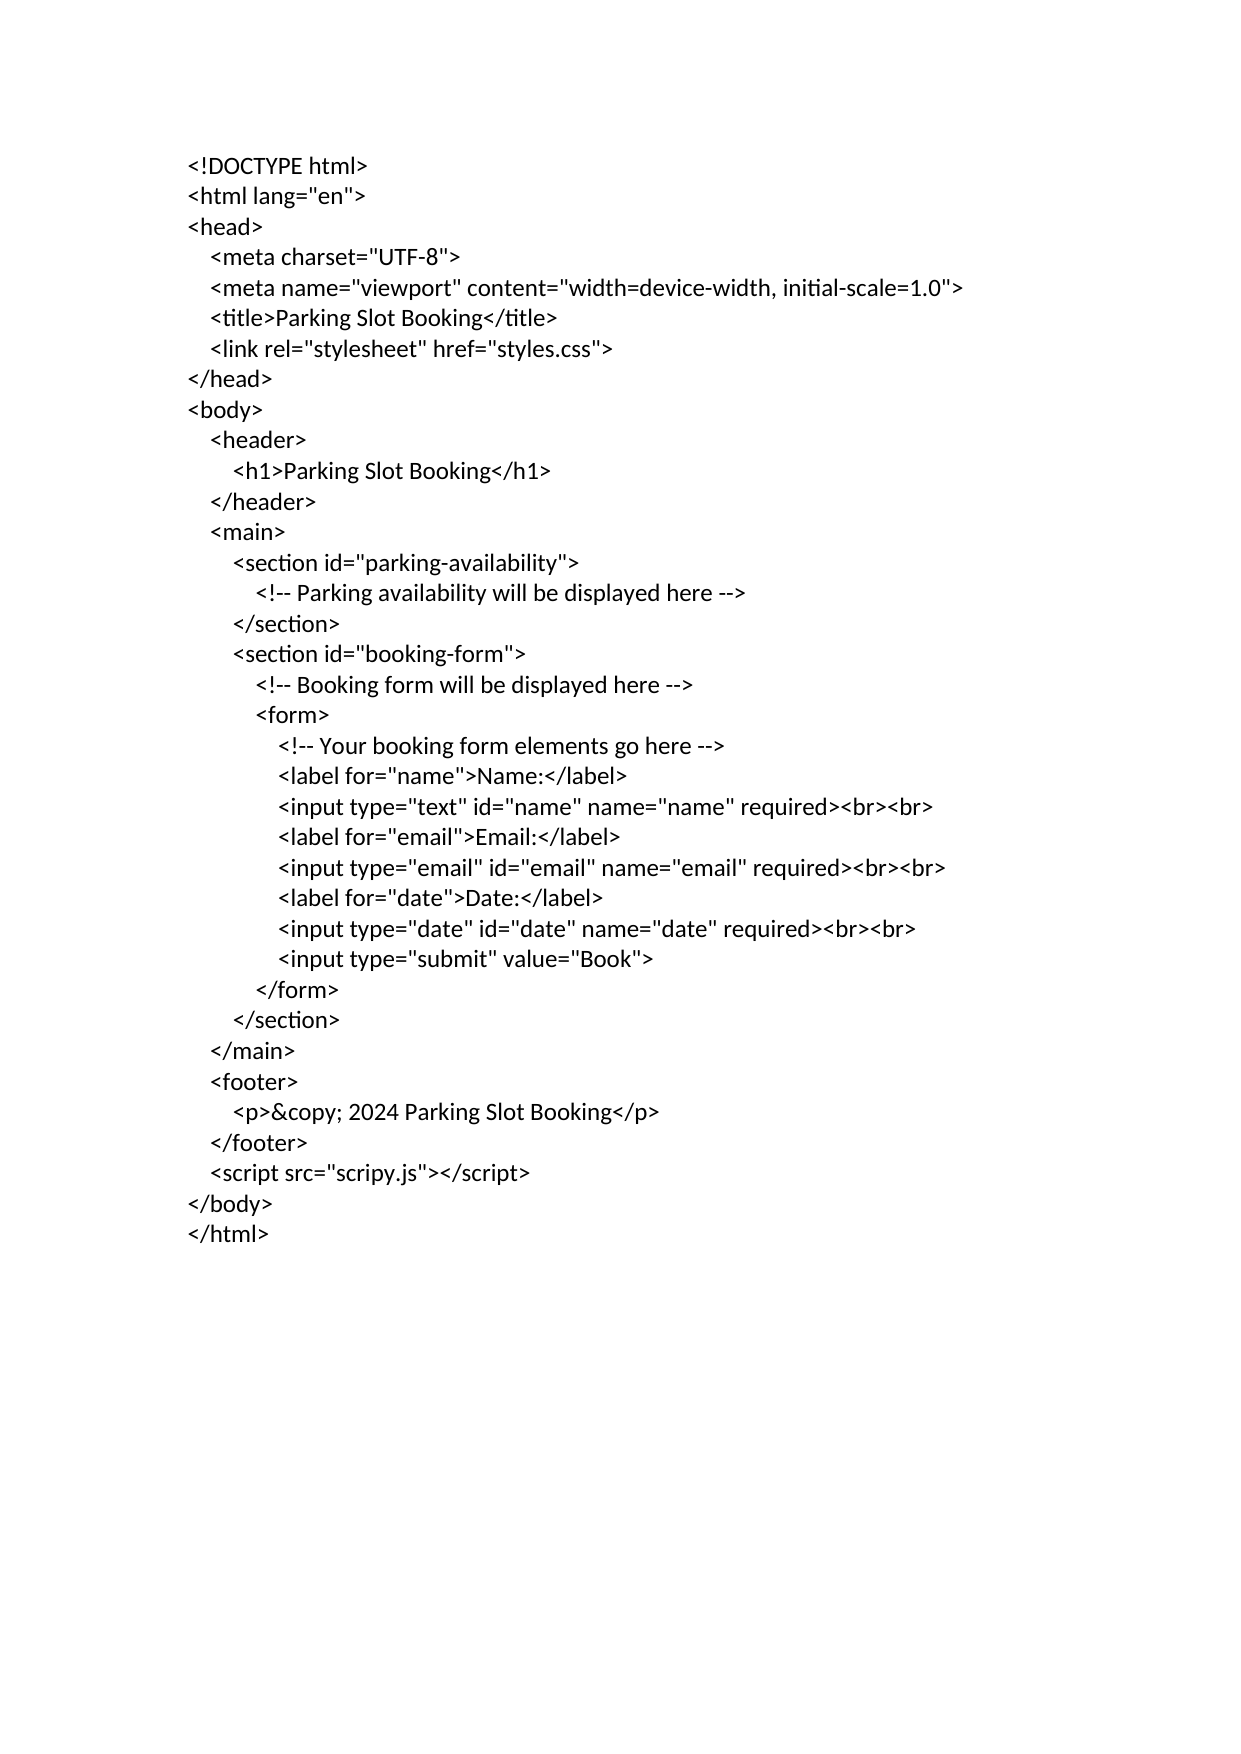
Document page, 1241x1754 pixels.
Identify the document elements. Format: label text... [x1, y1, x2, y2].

text <script src="scripy.js"></script> [187, 1157, 1053, 1188]
text </body> [187, 1188, 1053, 1218]
text <!-- Parking availability will be displayed here --> [187, 577, 1053, 608]
text <title>Parking Slot Booking</title> [187, 303, 1053, 333]
text </head> [187, 364, 1053, 394]
text <header> [187, 425, 1053, 455]
text <main> [187, 516, 1053, 547]
text <!DOCTYPE html> [187, 150, 1053, 181]
text </header> [187, 486, 1053, 516]
text <h1>Parking Slot Booking</h1> [187, 455, 1053, 486]
text <form> [187, 699, 1053, 730]
text </form> [187, 974, 1053, 1004]
text <p>&copy; 2024 Parking Slot Booking</p> [187, 1096, 1053, 1127]
text <label for="email">Email:</label> [187, 821, 1053, 852]
text <input type="email" id="email" name="email" required><br><br> [187, 852, 1053, 882]
text <head> [187, 211, 1053, 242]
text <label for="date">Date:</label> [187, 882, 1053, 913]
text <input type="date" id="date" name="date" required><br><br> [187, 913, 1053, 943]
text <body> [187, 394, 1053, 425]
text </section> [187, 608, 1053, 638]
text <meta name="viewport" content="width=device-width, initial-scale=1.0"> [187, 272, 1053, 303]
text <label for="name">Name:</label> [187, 760, 1053, 791]
text <!-- Booking form will be displayed here --> [187, 669, 1053, 699]
text <meta charset="UTF-8"> [187, 242, 1053, 272]
text <section id="booking-form"> [187, 638, 1053, 669]
text <html lang="en"> [187, 181, 1053, 211]
text <!-- Your booking form elements go here --> [187, 730, 1053, 760]
text </html> [187, 1218, 1053, 1249]
text <footer> [187, 1066, 1053, 1096]
text <input type="submit" value="Book"> [187, 943, 1053, 974]
text </footer> [187, 1127, 1053, 1157]
text <link rel="stylesheet" href="styles.css"> [187, 333, 1053, 364]
text <section id="parking-availability"> [187, 547, 1053, 577]
text <input type="text" id="name" name="name" required><br><br> [187, 791, 1053, 821]
text </main> [187, 1035, 1053, 1066]
text </section> [187, 1004, 1053, 1035]
